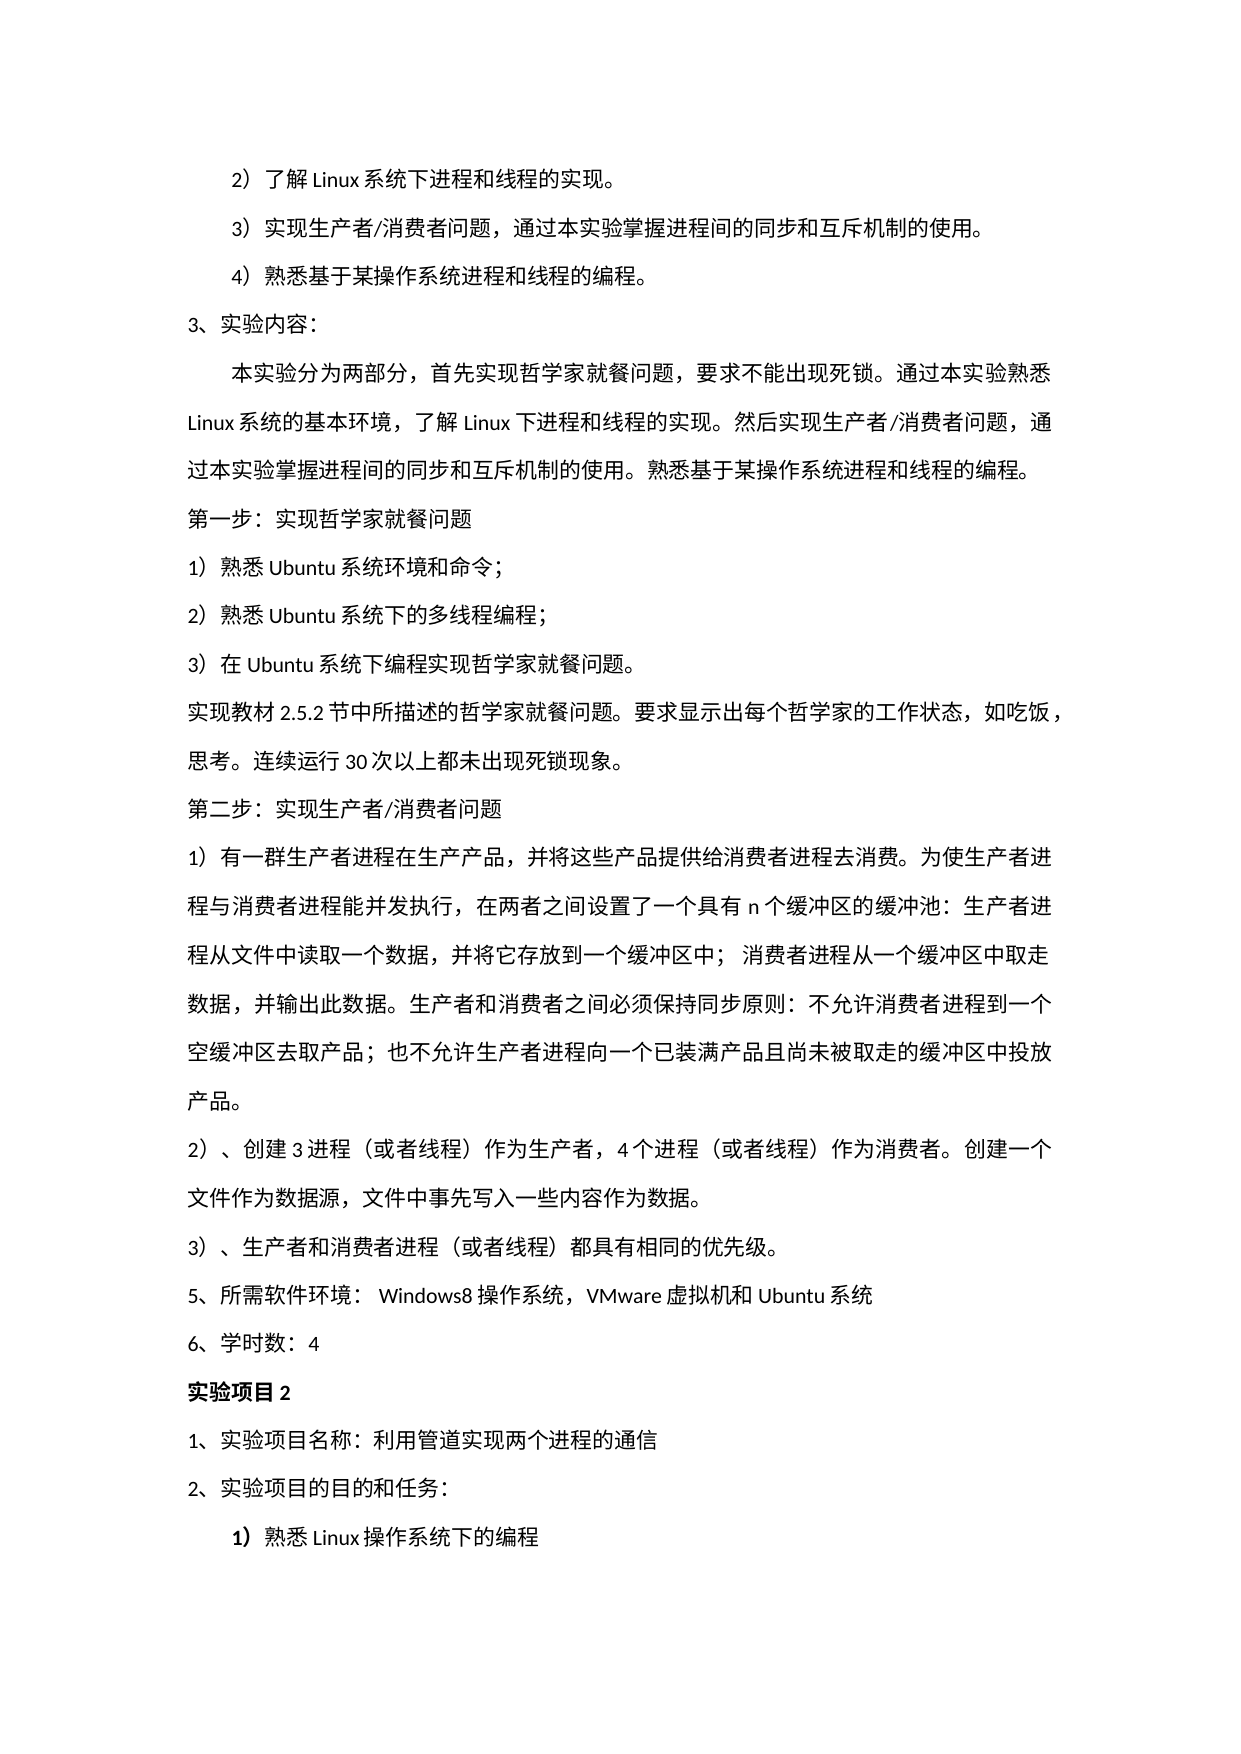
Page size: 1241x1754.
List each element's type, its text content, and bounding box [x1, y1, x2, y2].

text 3）实现生产者/消费者问题，通过本实验掌握进程间的同步和互斥机制的使用。 [187, 210, 1053, 243]
text 3、实验内容： [187, 307, 1053, 339]
text 5、所需软件环境： Windows8操作系统，VMware虚拟机和Ubuntu系统 [187, 1277, 1053, 1310]
text 第一步：实现哲学家就餐问题 [187, 501, 1053, 534]
text 3）、生产者和消费者进程（或者线程）都具有相同的优先级。 [187, 1229, 1053, 1262]
text 实验项目2 [187, 1374, 1053, 1407]
text 4）熟悉基于某操作系统进程和线程的编程。 [187, 259, 1053, 291]
text 2）、创建3进程（或者线程）作为生产者，4个进程（或者线程）作为消费者。创建一个文件作为数据源，文件中事先写入一些内容作为数据。 [187, 1132, 1053, 1213]
text 1、实验项目名称：利用管道实现两个进程的通信 [187, 1422, 1053, 1455]
text 2）熟悉Ubuntu系统下的多线程编程； [187, 598, 1053, 630]
text 实现教材2.5.2节中所描述的哲学家就餐问题。要求显示出每个哲学家的工作状态，如吃饭，思考。连续运行30次以上都未出现死锁现象。 [187, 694, 1053, 776]
text 本实验分为两部分，首先实现哲学家就餐问题，要求不能出现死锁。通过本实验熟悉Linux系统的基本环境，了解Linux下进程和线程的实现。然后实现生产者/消费者问题，通过本实验掌握进程间的同步和互斥机制的使用。熟悉基于某操作系统进程和线程的编程。 [187, 355, 1053, 485]
text 1）有一群生产者进程在生产产品，并将这些产品提供给消费者进程去消费。为使生产者进程与消费者进程能并发执行，在两者之间设置了一个具有n个缓冲区的缓冲池：生产者进程从文件中读取一个数据，并将它存放到一个缓冲区中； 消费者进程从一个缓冲区中取走数据，并输出此数据。生产者和消费者之间必须保持同步原则：不允许消费者进程到一个空缓冲区去取产品；也不允许生产者进程向一个已装满产品且尚未被取走的缓冲区中投放产品。 [187, 840, 1053, 1116]
text 6、学时数：4 [187, 1326, 1053, 1358]
text 2）了解Linux系统下进程和线程的实现。 [187, 162, 1053, 194]
text 2、实验项目的目的和任务： [187, 1471, 1053, 1503]
text 3）在Ubuntu系统下编程实现哲学家就餐问题。 [187, 646, 1053, 679]
text 1）熟悉Ubuntu系统环境和命令； [187, 549, 1053, 582]
text 1）熟悉Linux操作系统下的编程 [187, 1519, 1053, 1552]
text 第二步：实现生产者/消费者问题 [187, 792, 1053, 824]
